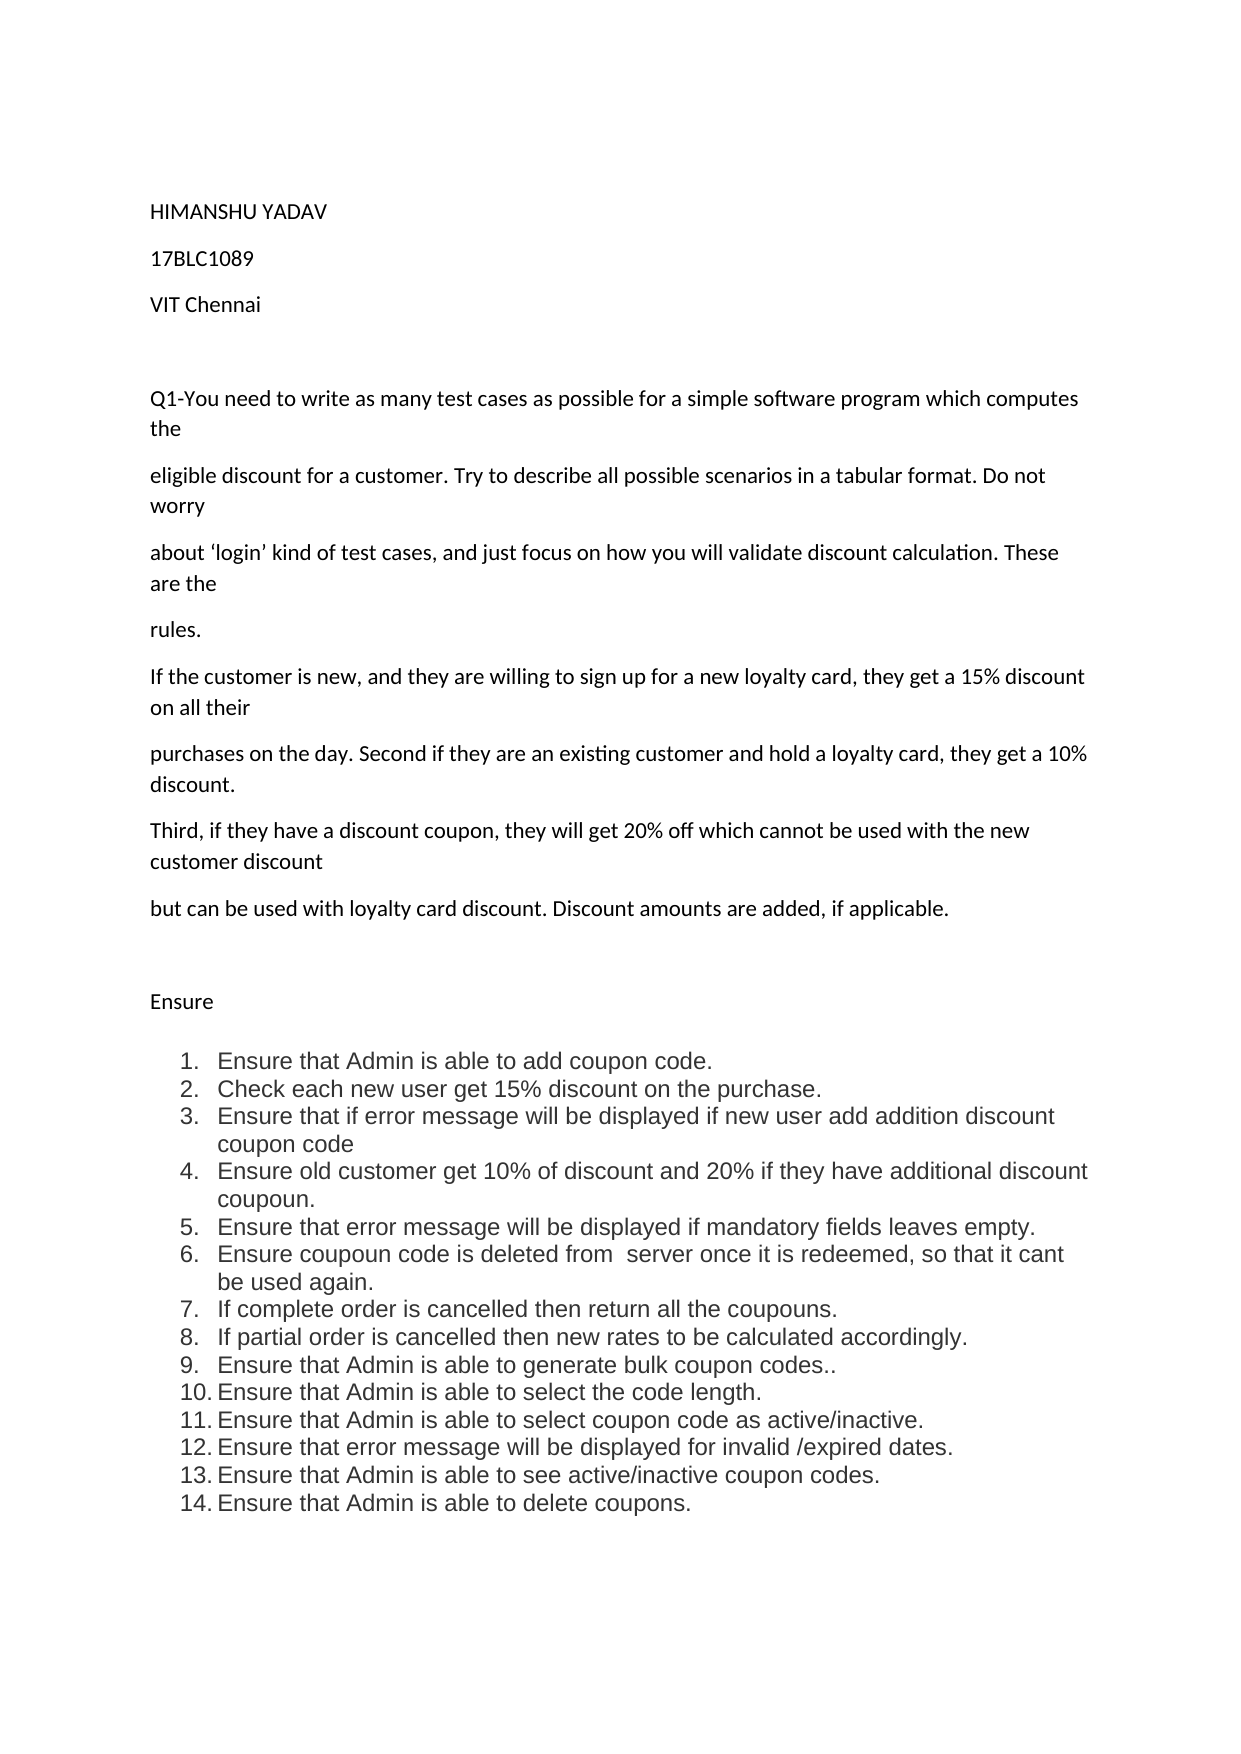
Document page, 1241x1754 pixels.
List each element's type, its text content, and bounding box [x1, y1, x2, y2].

list Ensure that Admin is able to generate bulk coupon codes.. [179, 1351, 1090, 1378]
list Ensure that Admin is able to see active/inactive coupon codes. [179, 1461, 1090, 1488]
text HIMANSHU YADAV [150, 197, 1090, 225]
list Ensure coupoun code is deleted from server once it is redeemed, so that it cant be used again. [179, 1240, 1090, 1295]
text rules. [150, 616, 1090, 644]
text eligible discount for a customer. Try to describe all possible scenarios in a tabular format. Do not worry [150, 461, 1090, 520]
list Ensure that if error message will be displayed if new user add addition discount coupon code [179, 1102, 1090, 1157]
list Ensure that error message will be displayed if mandatory fields leaves empty. [179, 1212, 1090, 1240]
list If partial order is cancelled then new rates to be calculated accordingly. [179, 1323, 1090, 1351]
text VIT Chennai [150, 291, 1090, 319]
text but can be used with loyalty card discount. Discount amounts are added, if applicable. [150, 894, 1090, 922]
text Ensure [150, 987, 1090, 1016]
text 17BLC1089 [150, 244, 1090, 272]
text Third, if they have a discount coupon, they will get 20% off which cannot be used with the new customer discount [150, 817, 1090, 875]
list Ensure that Admin is able to select the code length. [179, 1378, 1090, 1406]
text purchases on the day. Second if they are an existing customer and hold a loyalty card, they get a 10% discount. [150, 739, 1090, 798]
list Ensure old customer get 10% of discount and 20% if they have additional discount coupoun. [179, 1157, 1090, 1212]
list Ensure that Admin is able to add coupon code. [179, 1047, 1090, 1074]
list If complete order is cancelled then return all the coupouns. [179, 1295, 1090, 1323]
list Ensure that error message will be displayed for invalid /expired dates. [179, 1433, 1090, 1461]
text If the customer is new, and they are willing to sign up for a new loyalty card, they get a 15% discount on all their [150, 662, 1090, 721]
list Ensure that Admin is able to delete coupons. [179, 1488, 1090, 1516]
text Q1-You need to write as many test cases as possible for a simple software program which computes the [150, 384, 1090, 443]
list Check each new user get 15% discount on the purchase. [179, 1074, 1090, 1102]
text about ‘login’ kind of test cases, and just focus on how you will validate discount calculation. These are the [150, 538, 1090, 597]
list Ensure that Admin is able to select coupon code as active/inactive. [179, 1406, 1090, 1433]
